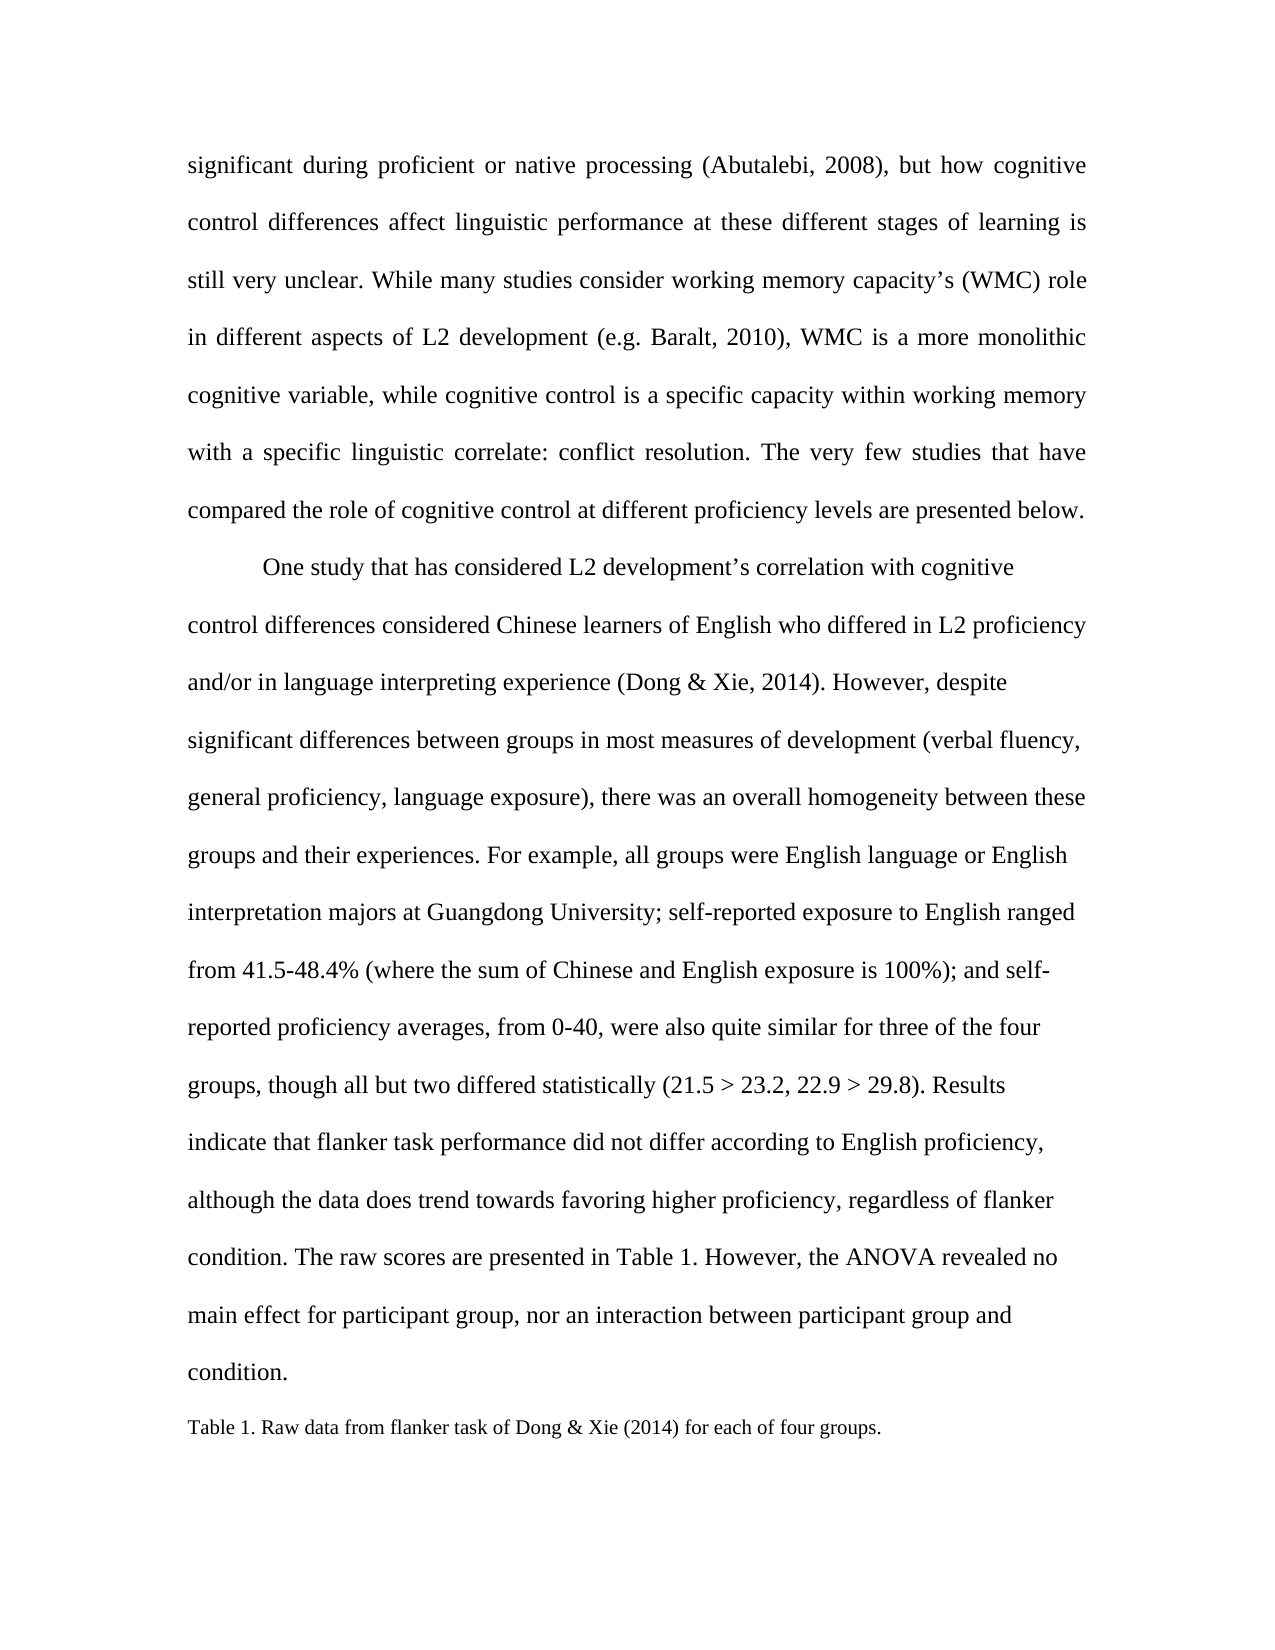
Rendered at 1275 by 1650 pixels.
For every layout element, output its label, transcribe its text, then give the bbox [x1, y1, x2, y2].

text Table 1. Raw data from flanker task of Dong & Xie (2014) for each of four groups. [187, 1415, 1087, 1439]
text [187, 150, 1087, 524]
text One study that has considered L2 development’s correlation with cognitive control differences considered Chinese learners of English who differed in L2 proficiency and/or in language interpreting experience (Dong & Xie, 2014). However, despite significant differences between groups in most measures of development (verbal fluency, general proficiency, language exposure), there was an overall homogeneity between these groups and their experiences. For example, all groups were English language or English interpretation majors at Guangdong University; self-reported exposure to English ranged from 41.5-48.4% (where the sum of Chinese and English exposure is 100%); and self-reported proficiency averages, from 0-40, were also quite similar for three of the four groups, though all but two differed statistically (21.5 > 23.2, 22.9 > 29.8). Results indicate that flanker task performance did not differ according to English proficiency, although the data does trend towards favoring higher proficiency, regardless of flanker condition. The raw scores are presented in Table 1. However, the ANOVA revealed no main effect for participant group, nor an interaction between participant group and condition. [187, 552, 1087, 1386]
